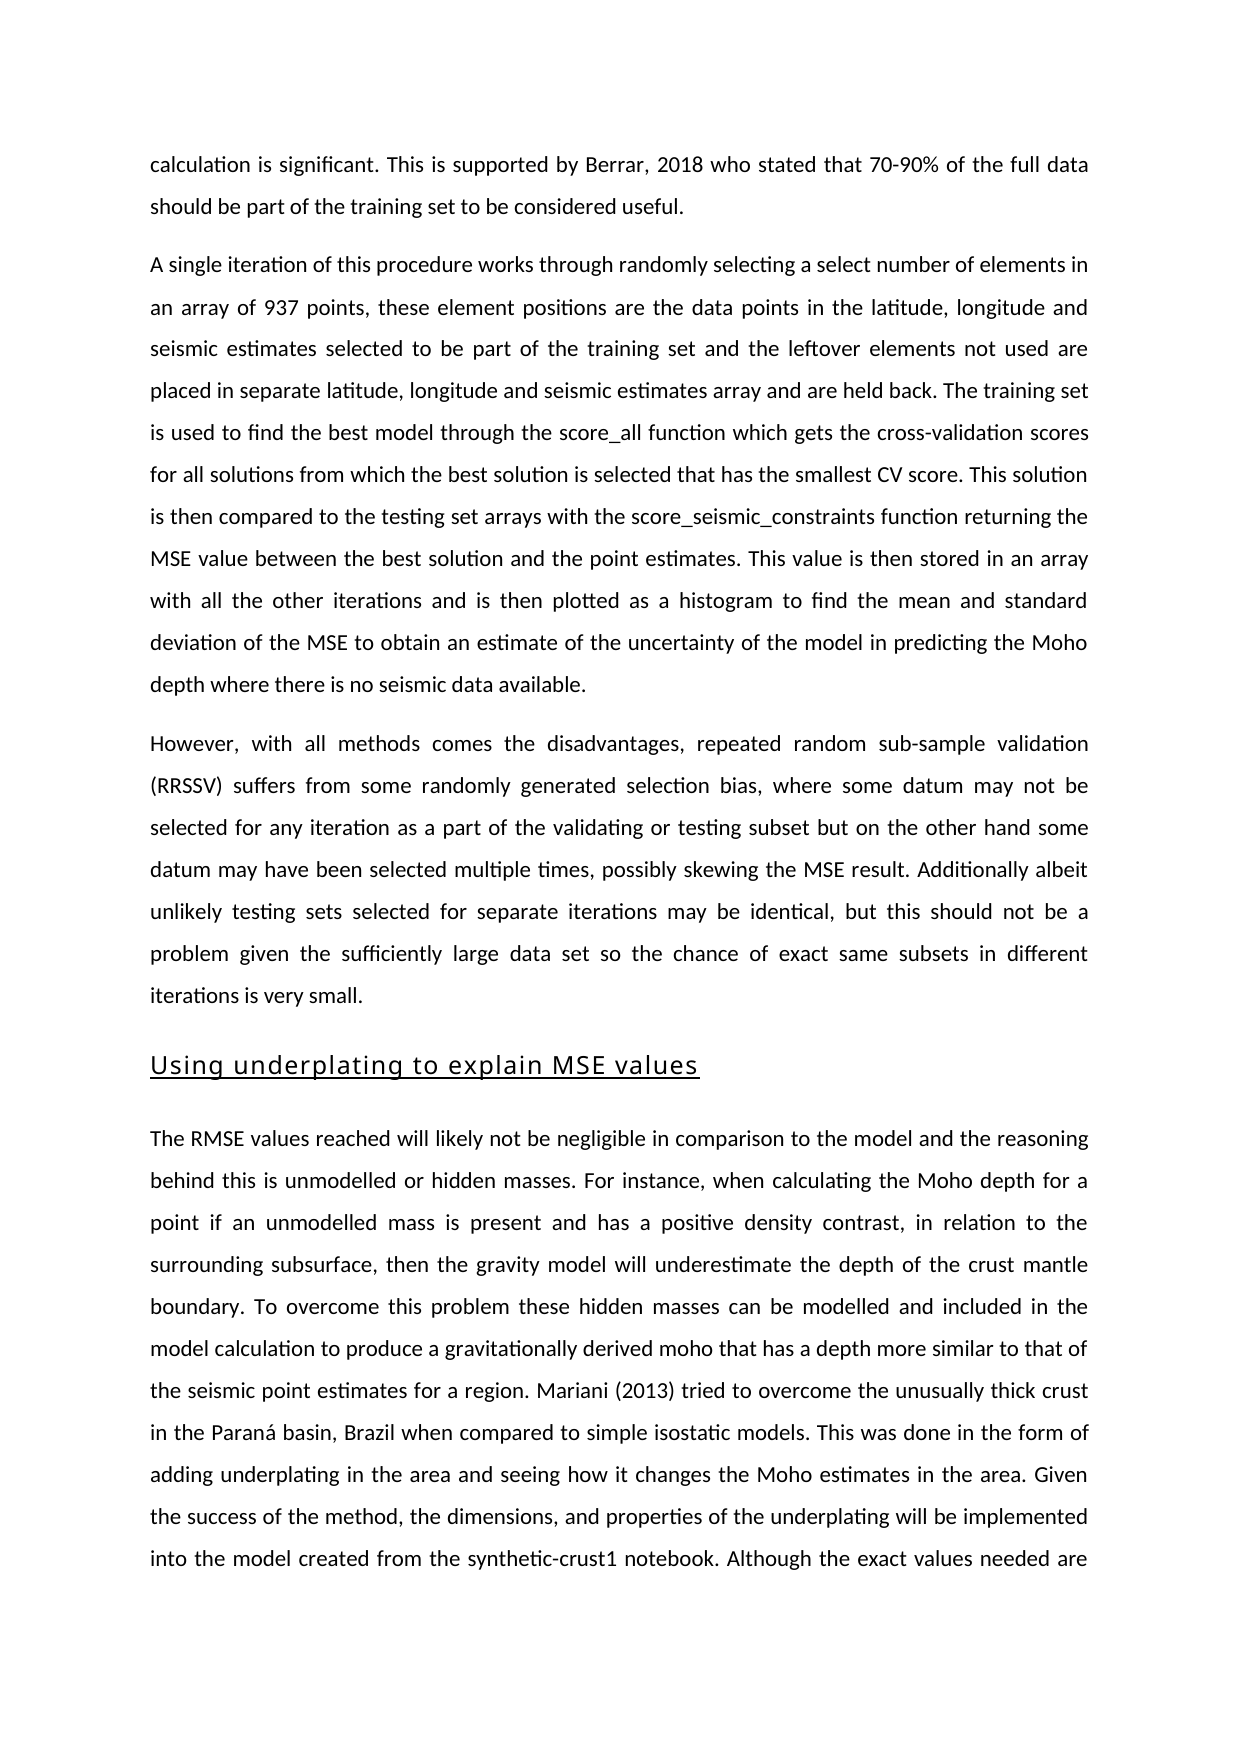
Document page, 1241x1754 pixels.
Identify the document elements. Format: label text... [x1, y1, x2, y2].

text A single iteration of this procedure works through randomly selecting a select number of elements in an array of 937 points, these element positions are the data points in the latitude, longitude and seismic estimates selected to be part of the training set and the leftover elements not used are placed in separate latitude, longitude and seismic estimates array and are held back. The training set is used to find the best model through the score_all function which gets the cross-validation scores for all solutions from which the best solution is selected that has the smallest CV score. This solution is then compared to the testing set arrays with the score_seismic_constraints function returning the MSE value between the best solution and the point estimates. This value is then stored in an array with all the other iterations and is then plotted as a histogram to find the mean and standard deviation of the MSE to obtain an estimate of the uncertainty of the model in predicting the Moho depth where there is no seismic data available. [150, 251, 1090, 698]
subtitle Using underplating to explain MSE values [150, 1048, 1090, 1082]
text However, with all methods comes the disadvantages, repeated random sub-sample validation (RRSSV) suffers from some randomly generated selection bias, where some datum may not be selected for any iteration as a part of the validating or testing subset but on the other hand some datum may have been selected multiple times, possibly skewing the MSE result. Additionally albeit unlikely testing sets selected for separate iterations may be identical, but this should not be a problem given the sufficiently large data set so the chance of exact same subsets in different iterations is very small. [150, 729, 1090, 1009]
